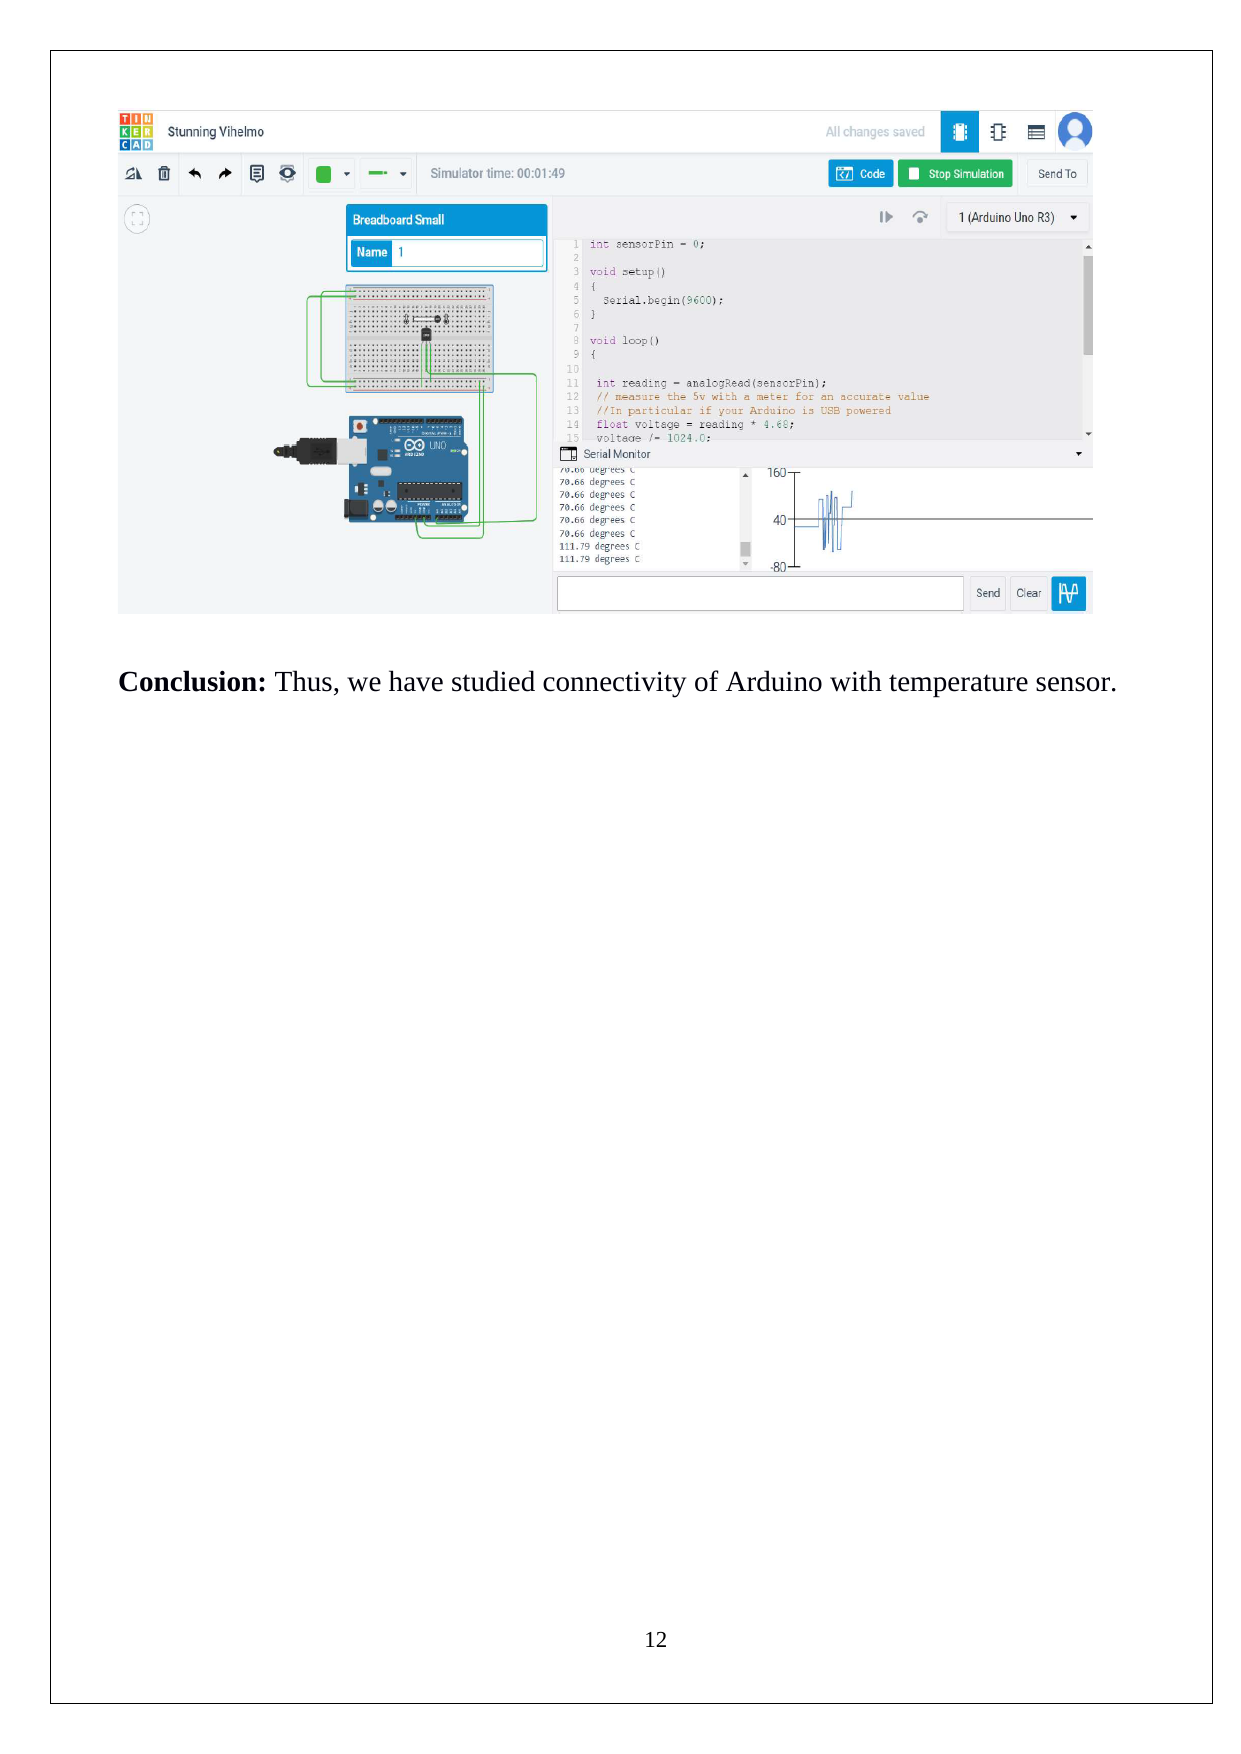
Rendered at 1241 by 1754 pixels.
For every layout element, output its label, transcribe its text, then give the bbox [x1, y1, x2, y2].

picture [117, 108, 1093, 614]
text Conclusion: Thus, we have studied connectivity of Arduino with temperature sensor. [118, 664, 1212, 698]
